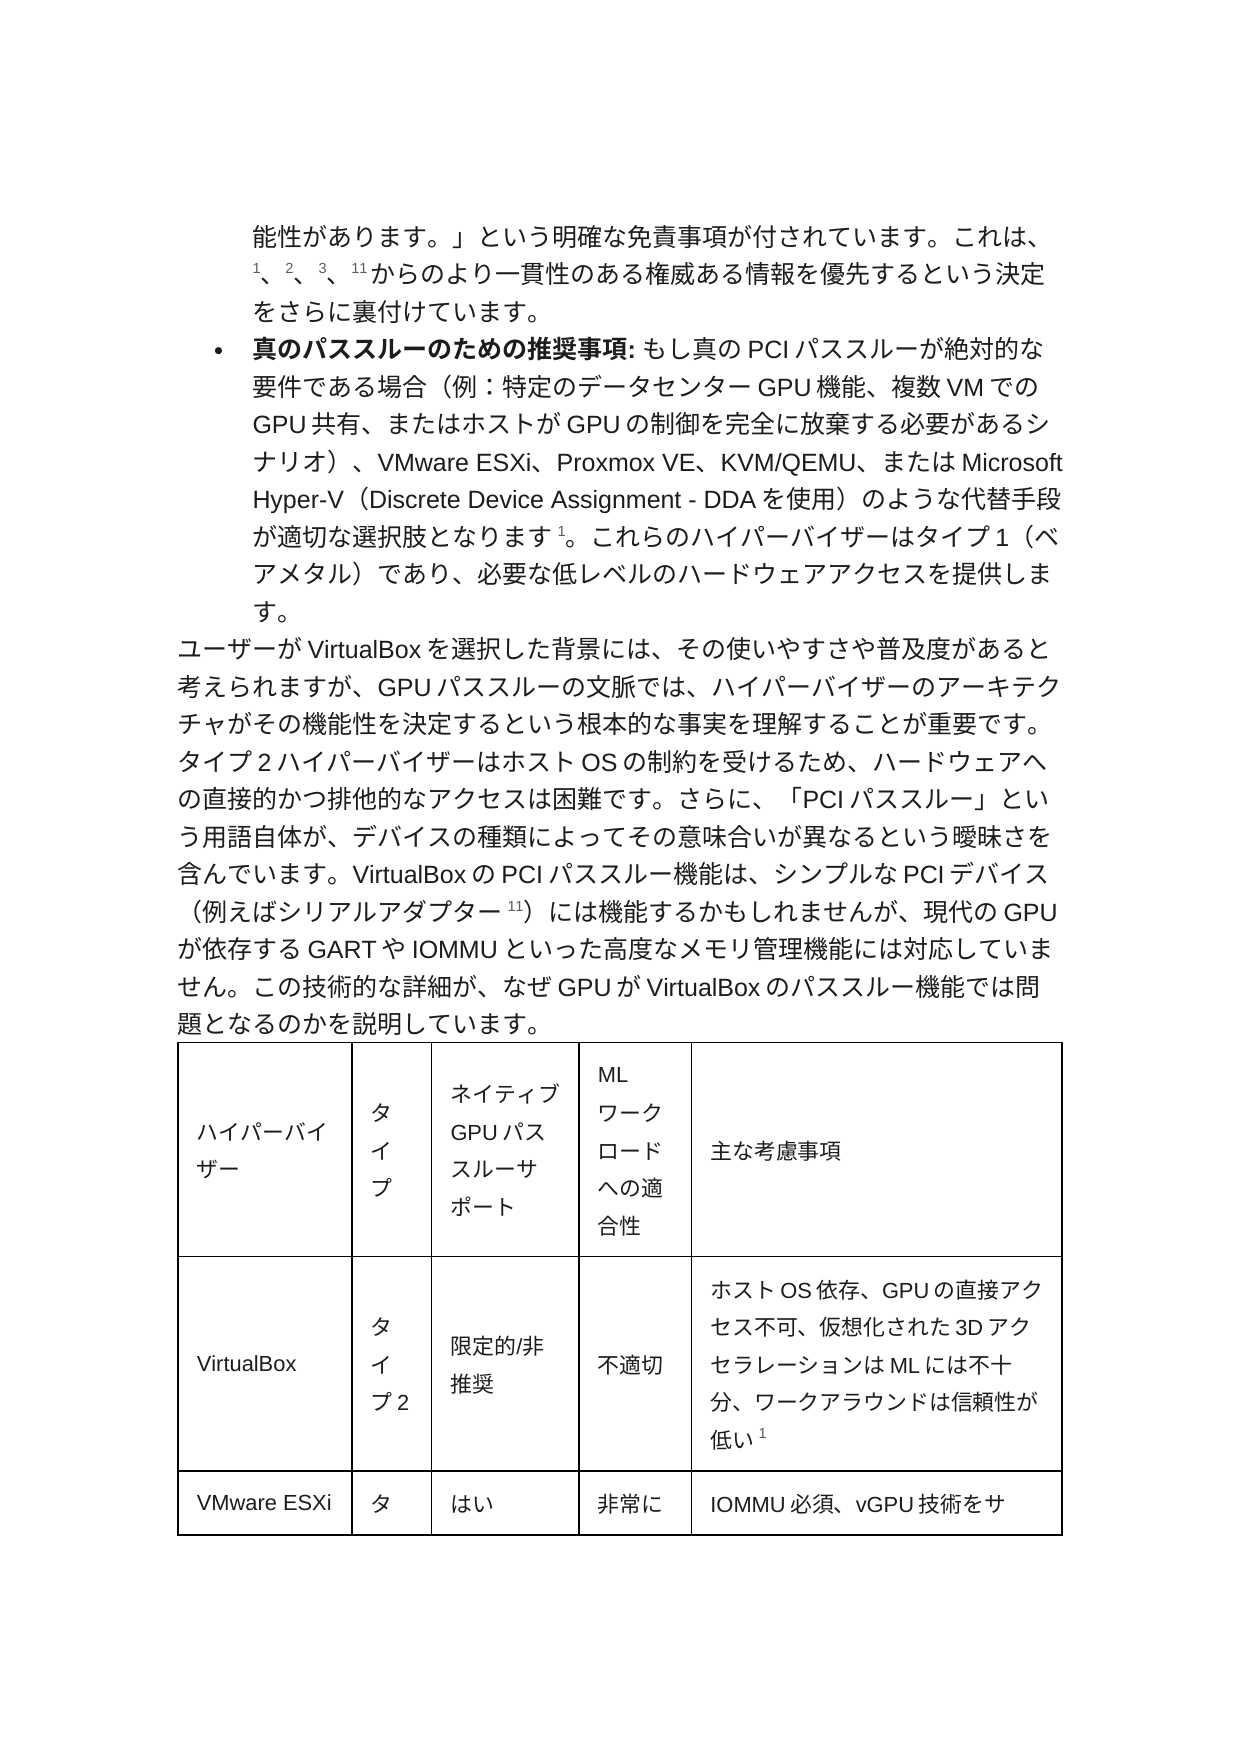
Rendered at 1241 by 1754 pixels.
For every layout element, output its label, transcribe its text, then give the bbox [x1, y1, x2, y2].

table_cell VMware ESXi [179, 1472, 351, 1534]
table_cell はい [432, 1472, 578, 1534]
list 真のパススルーのための推奨事項: もし真のPCIパススルーが絶対的な要件である場合（例：特定のデータセンターGPU機能、複数VMでのGPU共有、またはホストがGPUの制御を完全に放棄する必要があるシナリオ）、VMware ESXi、Proxmox VE、KVM/QEMU、またはMicrosoft Hyper-V（Discrete Device Assignment - DDAを使用）のような代替手段が適切な選択肢となります1。これらのハイパーバイザーはタイプ1（ベアメタル）であり、必要な低レベルのハードウェアアクセスを提供します。 [215, 329, 1063, 629]
table_cell 不適切 [580, 1257, 691, 1470]
table_header MLワークロードへの適合性 [580, 1043, 691, 1256]
table_header ネイティブGPUパススルーサポート [432, 1043, 578, 1256]
table_header タイプ [353, 1043, 431, 1256]
table_cell 非常に良い [580, 1472, 691, 1534]
table_cell タイプ1 [353, 1472, 431, 1534]
table_header ハイパーバイザー [179, 1043, 351, 1256]
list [215, 217, 1063, 329]
table_cell タイプ2 [353, 1257, 431, 1470]
table_cell VirtualBox [179, 1257, 351, 1470]
table_header 主な考慮事項 [692, 1043, 1061, 1256]
table_cell ホストOS依存、GPUの直接アクセス不可、仮想化された3DアクセラレーションはMLには不十分、ワークアラウンドは信頼性が低い1 [692, 1257, 1061, 1470]
table_cell 限定的/非推奨 [432, 1257, 578, 1470]
text ユーザーがVirtualBoxを選択した背景には、その使いやすさや普及度があると考えられますが、GPUパススルーの文脈では、ハイパーバイザーのアーキテクチャがその機能性を決定するという根本的な事実を理解することが重要です。タイプ2ハイパーバイザーはホストOSの制約を受けるため、ハードウェアへの直接的かつ排他的なアクセスは困難です。さらに、「PCIパススルー」という用語自体が、デバイスの種類によってその意味合いが異なるという曖昧さを含んでいます。VirtualBoxのPCIパススルー機能は、シンプルなPCIデバイス（例えばシリアルアダプター11）には機能するかもしれませんが、現代のGPUが依存するGARTやIOMMUといった高度なメモリ管理機能には対応していません。この技術的な詳細が、なぜGPUがVirtualBoxのパススルー機能では問題となるのかを説明しています。 [177, 629, 1063, 1042]
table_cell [692, 1472, 1061, 1534]
